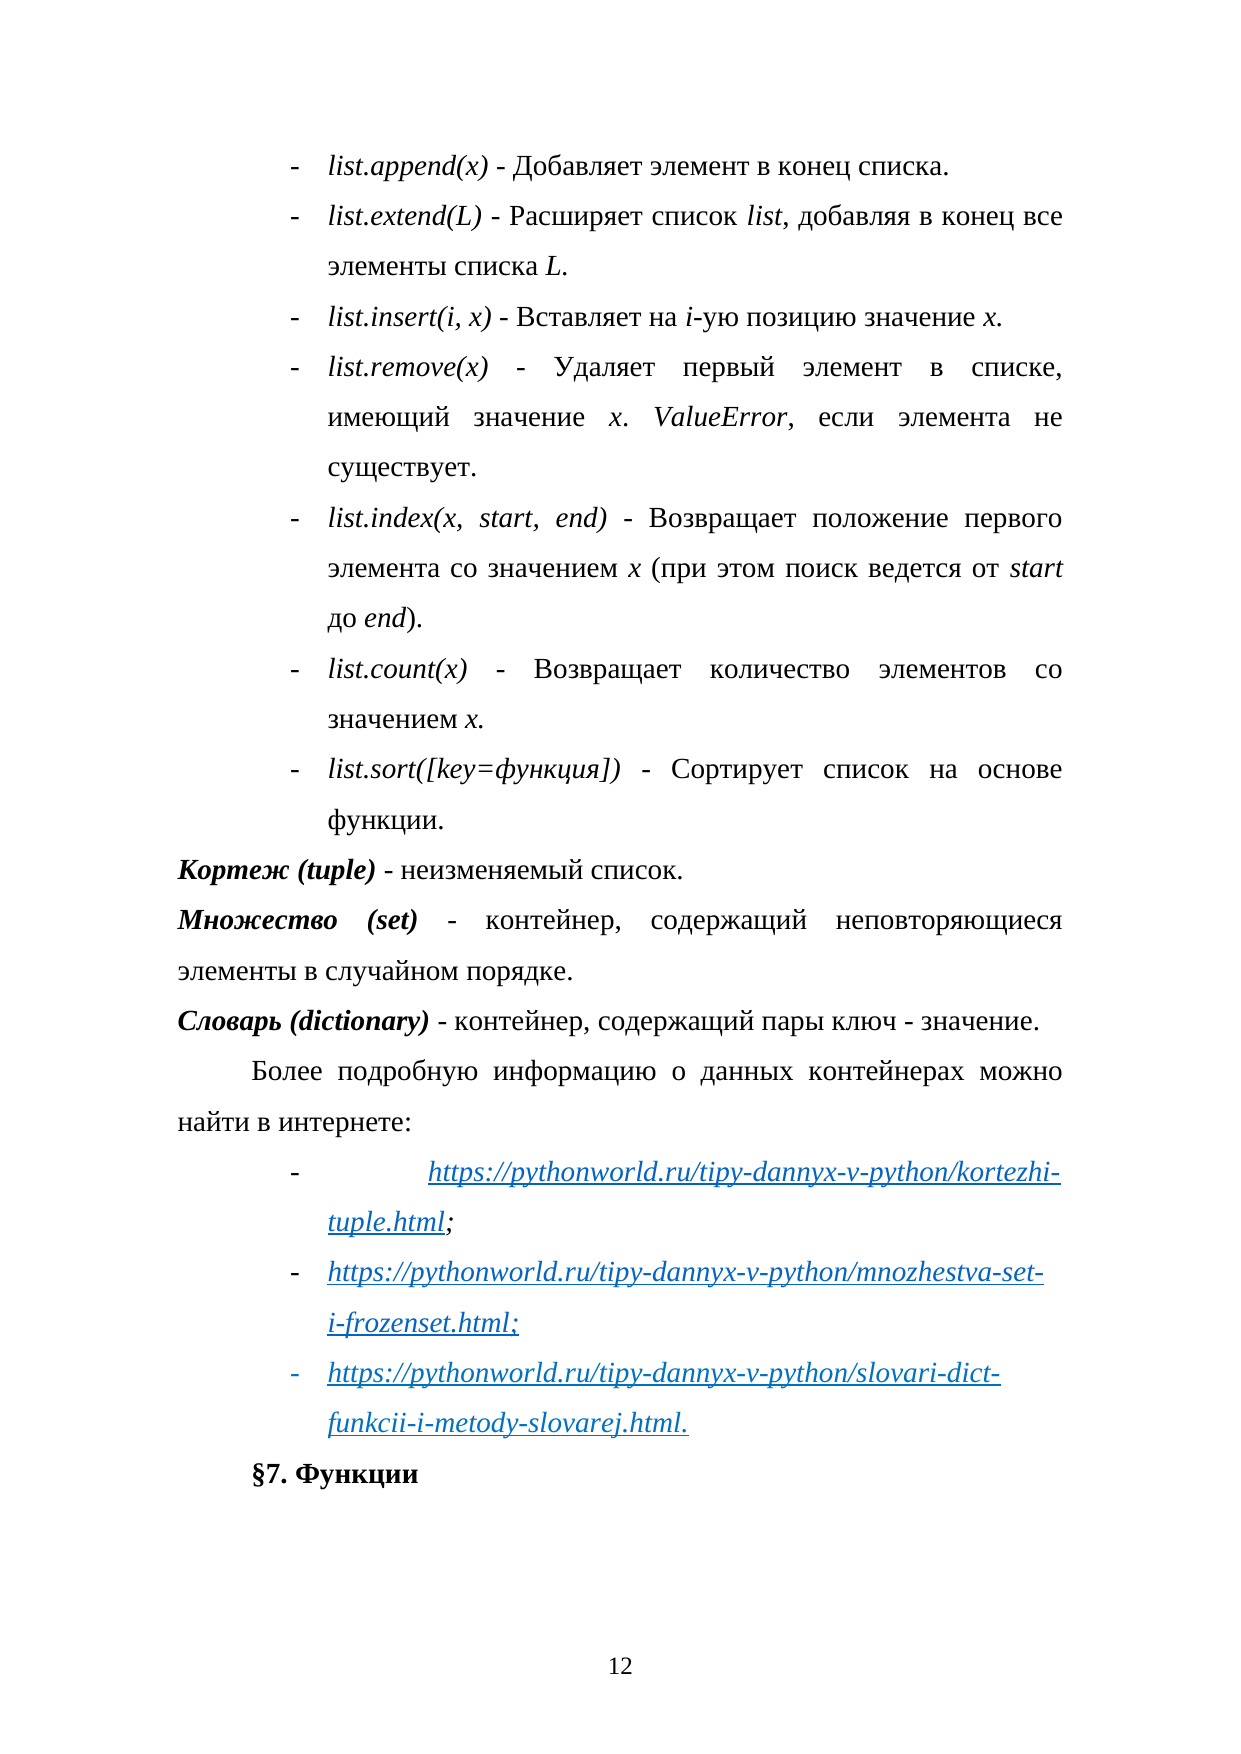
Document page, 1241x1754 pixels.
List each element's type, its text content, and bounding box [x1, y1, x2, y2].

list https://pythonworld.ru/tipy-dannyx-v-python/mnozhestva-set-i-frozenset.html; [290, 1254, 1063, 1338]
text §7. Функции [177, 1456, 1063, 1489]
list list.index(x, start, end) - Возвращает положение первого элемента со значением x (при этом поиск ведется от start до end). [290, 500, 1063, 634]
text Кортеж (tuple) - неизменяемый список. [177, 852, 1063, 886]
list list.insert(i, x) - Вставляет на i-ую позицию значение x. [290, 299, 1063, 332]
list list.extend(L) - Расширяет список list, добавляя в конец все элементы списка L. [290, 198, 1063, 282]
list https://pythonworld.ru/tipy-dannyx-v-python/kortezhi-tuple.html; [290, 1154, 1063, 1238]
list list.count(x) - Возвращает количество элементов со значением x. [290, 651, 1063, 735]
text Словарь (dictionary) - контейнер, содержащий пары ключ - значение. [177, 1003, 1063, 1037]
text Более подробную информацию о данных контейнерах можно найти в интернете: [177, 1053, 1063, 1137]
list https://pythonworld.ru/tipy-dannyx-v-python/slovari-dict-funkcii-i-metody-slovarej.html. [290, 1355, 1063, 1439]
text Множество (set) - контейнер, содержащий неповторяющиеся элементы в случайном порядке. [177, 902, 1063, 986]
list list.sort([key=функция]) - Сортирует список на основе функции. [290, 751, 1063, 835]
list list.append(x) - Добавляет элемент в конец списка. [290, 148, 1063, 181]
list list.remove(x) - Удаляет первый элемент в списке, имеющий значение x. ValueError, если элемента не существует. [290, 349, 1063, 483]
